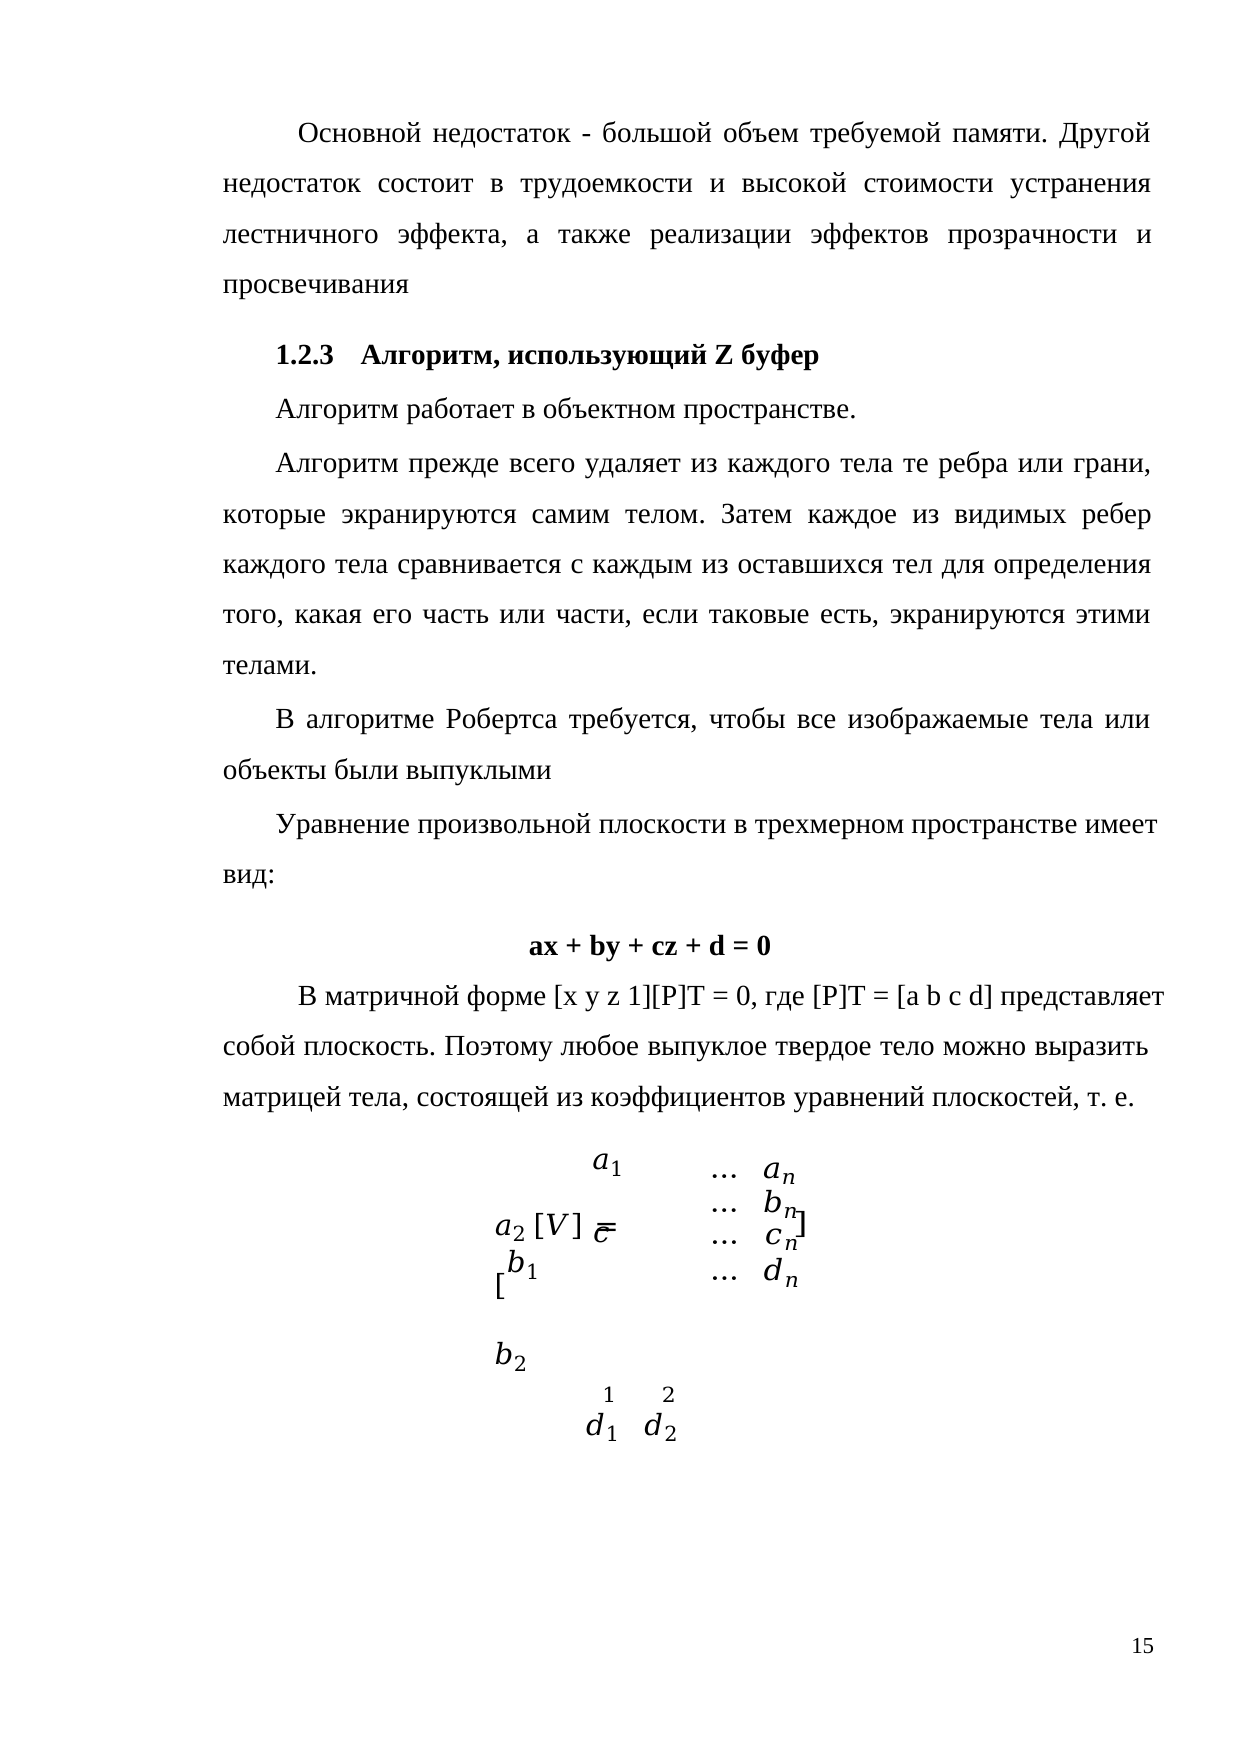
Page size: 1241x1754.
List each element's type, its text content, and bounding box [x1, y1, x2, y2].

text вид: [223, 856, 275, 890]
text … 𝑑𝑛 [710, 1251, 1165, 1288]
text В матричной форме [x y z 1][P]T = 0, где [P]T = [a b c d] представляет [298, 978, 1165, 1011]
text собой плоскость. Поэтому любое выпуклое твердое тело можно выразить матрицей тела, состоящей из коэффициентов уравнений плоскостей, т. е. [223, 1028, 1165, 1112]
text Алгоритм работает в объектном пространстве. [275, 391, 1165, 425]
text … 𝑐𝑛 [710, 1219, 1165, 1251]
text Уравнение произвольной плоскости в трехмерном пространстве имеет [275, 806, 1165, 840]
text … 𝑏𝑛 [710, 1186, 1165, 1219]
text В алгоритме Робертса требуется, чтобы все изображаемые тела или объекты были выпуклыми [223, 701, 1151, 785]
text aх + by + cz + d = 0 [529, 928, 1165, 962]
text 𝑑1 𝑑2 [135, 1405, 677, 1443]
text 1.2.3 Алгоритм, использующий Z буфер [275, 337, 1165, 371]
text Основной недостаток - большой объем требуемой памяти. Другой недостаток состоит в трудоемкости и высокой стоимости устранения лестничного эффекта, а также реализации эффектов прозрачности и просвечивания [223, 115, 1151, 300]
text 1 2 [135, 1392, 675, 1405]
text … 𝑎𝑛 [710, 1149, 1165, 1186]
text Алгоритм прежде всего удаляет из каждого тела те ребра или грани, которые экранируются самим телом. Затем каждое из видимых ребер каждого тела сравнивается с каждым из оставшихся тел для определения того, какая его часть или части, если таковые есть, экранируются этими телами. [223, 446, 1152, 680]
text 𝑎1 𝑎2 [𝑉] = [𝑏1 𝑏2 [493, 1140, 677, 1392]
